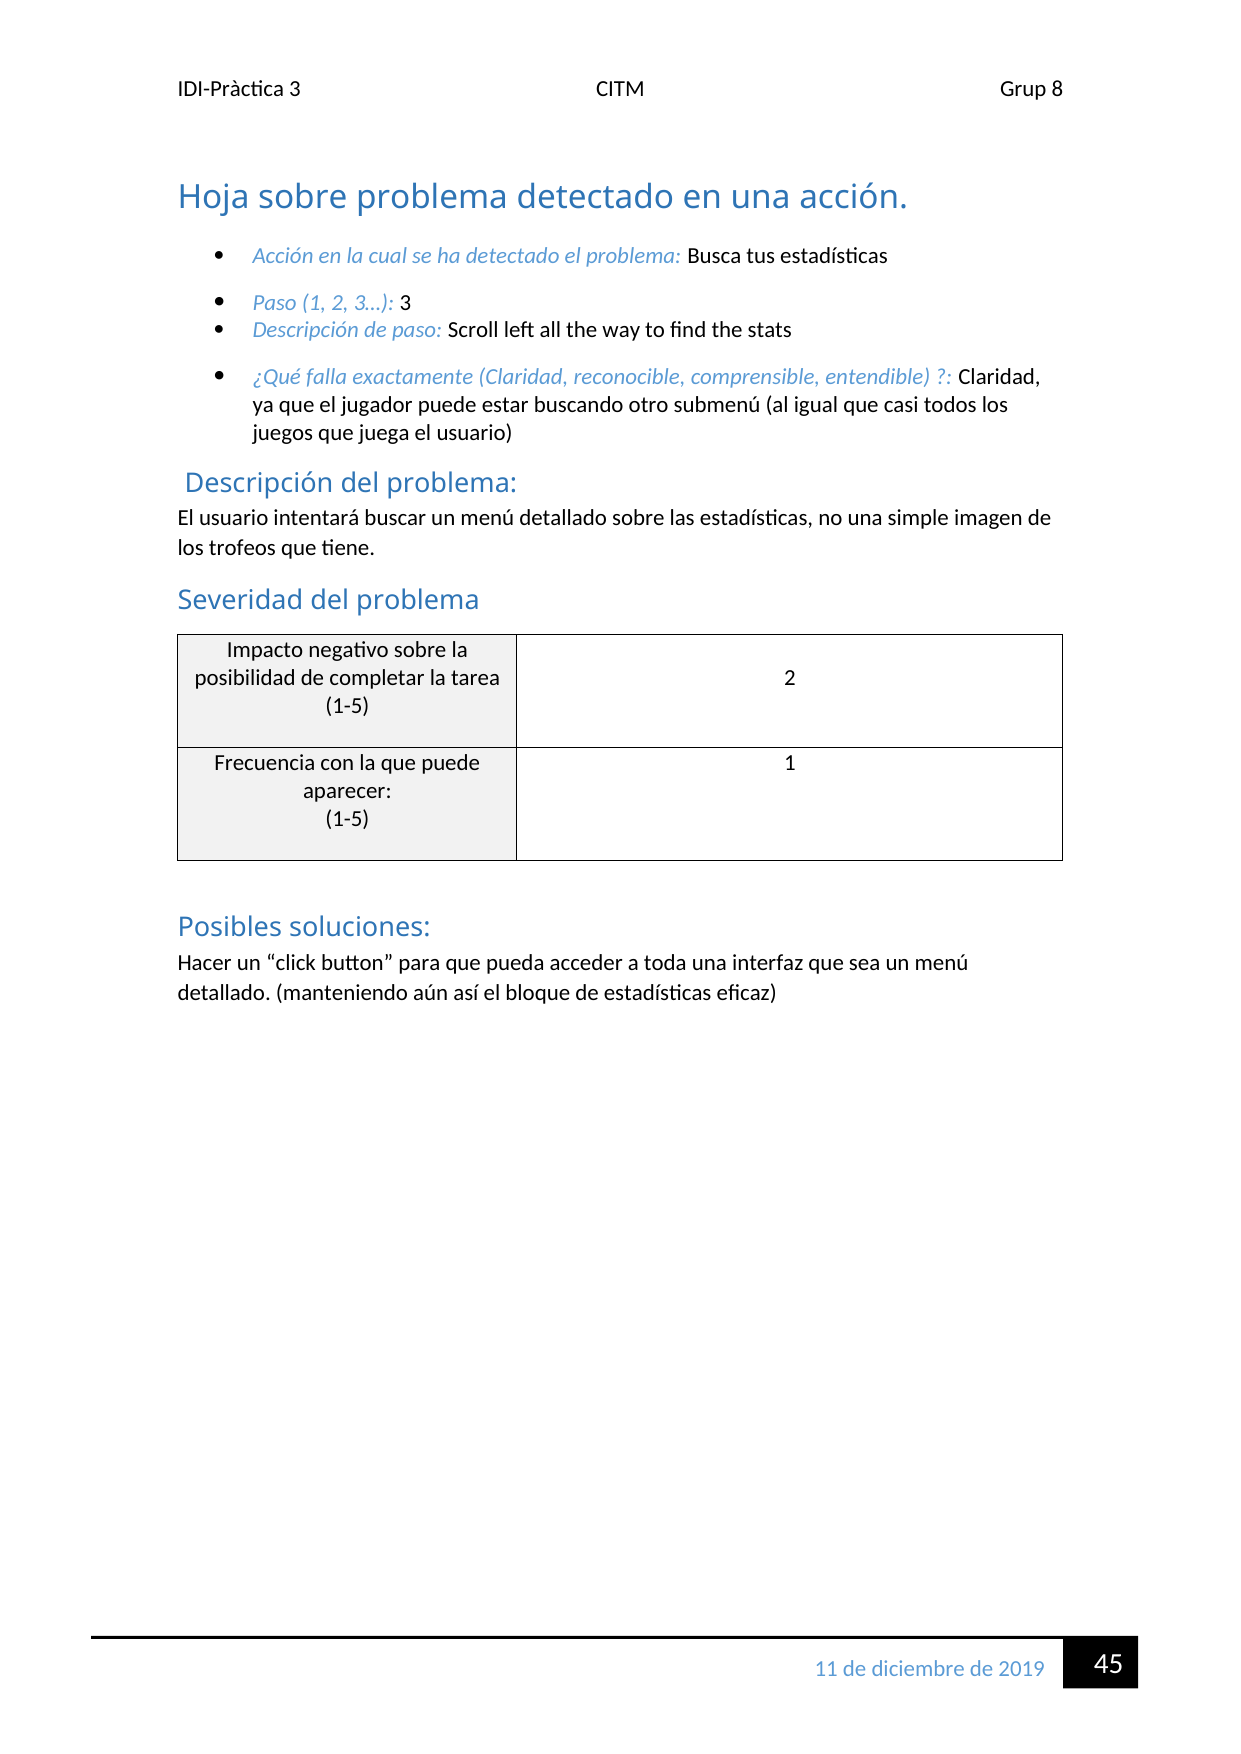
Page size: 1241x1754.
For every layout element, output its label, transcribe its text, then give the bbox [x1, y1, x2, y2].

table_header Impacto negativo sobre la posibilidad de completar la tarea (1-5) [178, 635, 516, 747]
list ¿Qué falla exactamente (Claridad, reconocible, comprensible, entendible) ?: Claridad, ya que el jugador puede estar buscando otro submenú (al igual que casi todos los juegos que juega el usuario) [215, 362, 1063, 447]
text Hacer un “click button” para que pueda acceder a toda una interfaz que sea un menú detallado. (manteniendo aún así el bloque de estadísticas eficaz) [177, 948, 1063, 1006]
table_cell 1 [517, 748, 1062, 860]
subtitle Descripción del problema: [177, 463, 1063, 500]
table_cell Frecuencia con la que puede aparecer: (1-5) [178, 748, 516, 860]
list Descripción de paso: Scroll left all the way to find the stats [215, 316, 1063, 344]
subtitle Posibles soluciones: [177, 908, 1063, 945]
list Paso (1, 2, 3…): 3 [215, 288, 1063, 316]
text El usuario intentará buscar un menú detallado sobre las estadísticas, no una simple imagen de los trofeos que tiene. [177, 503, 1063, 561]
list Acción en la cual se ha detectado el problema: Busca tus estadísticas [215, 241, 1063, 269]
table_header 2 [517, 635, 1062, 747]
subtitle Hoja sobre problema detectado en una acción. [177, 173, 1063, 218]
text Severidad del problema [177, 580, 1063, 617]
